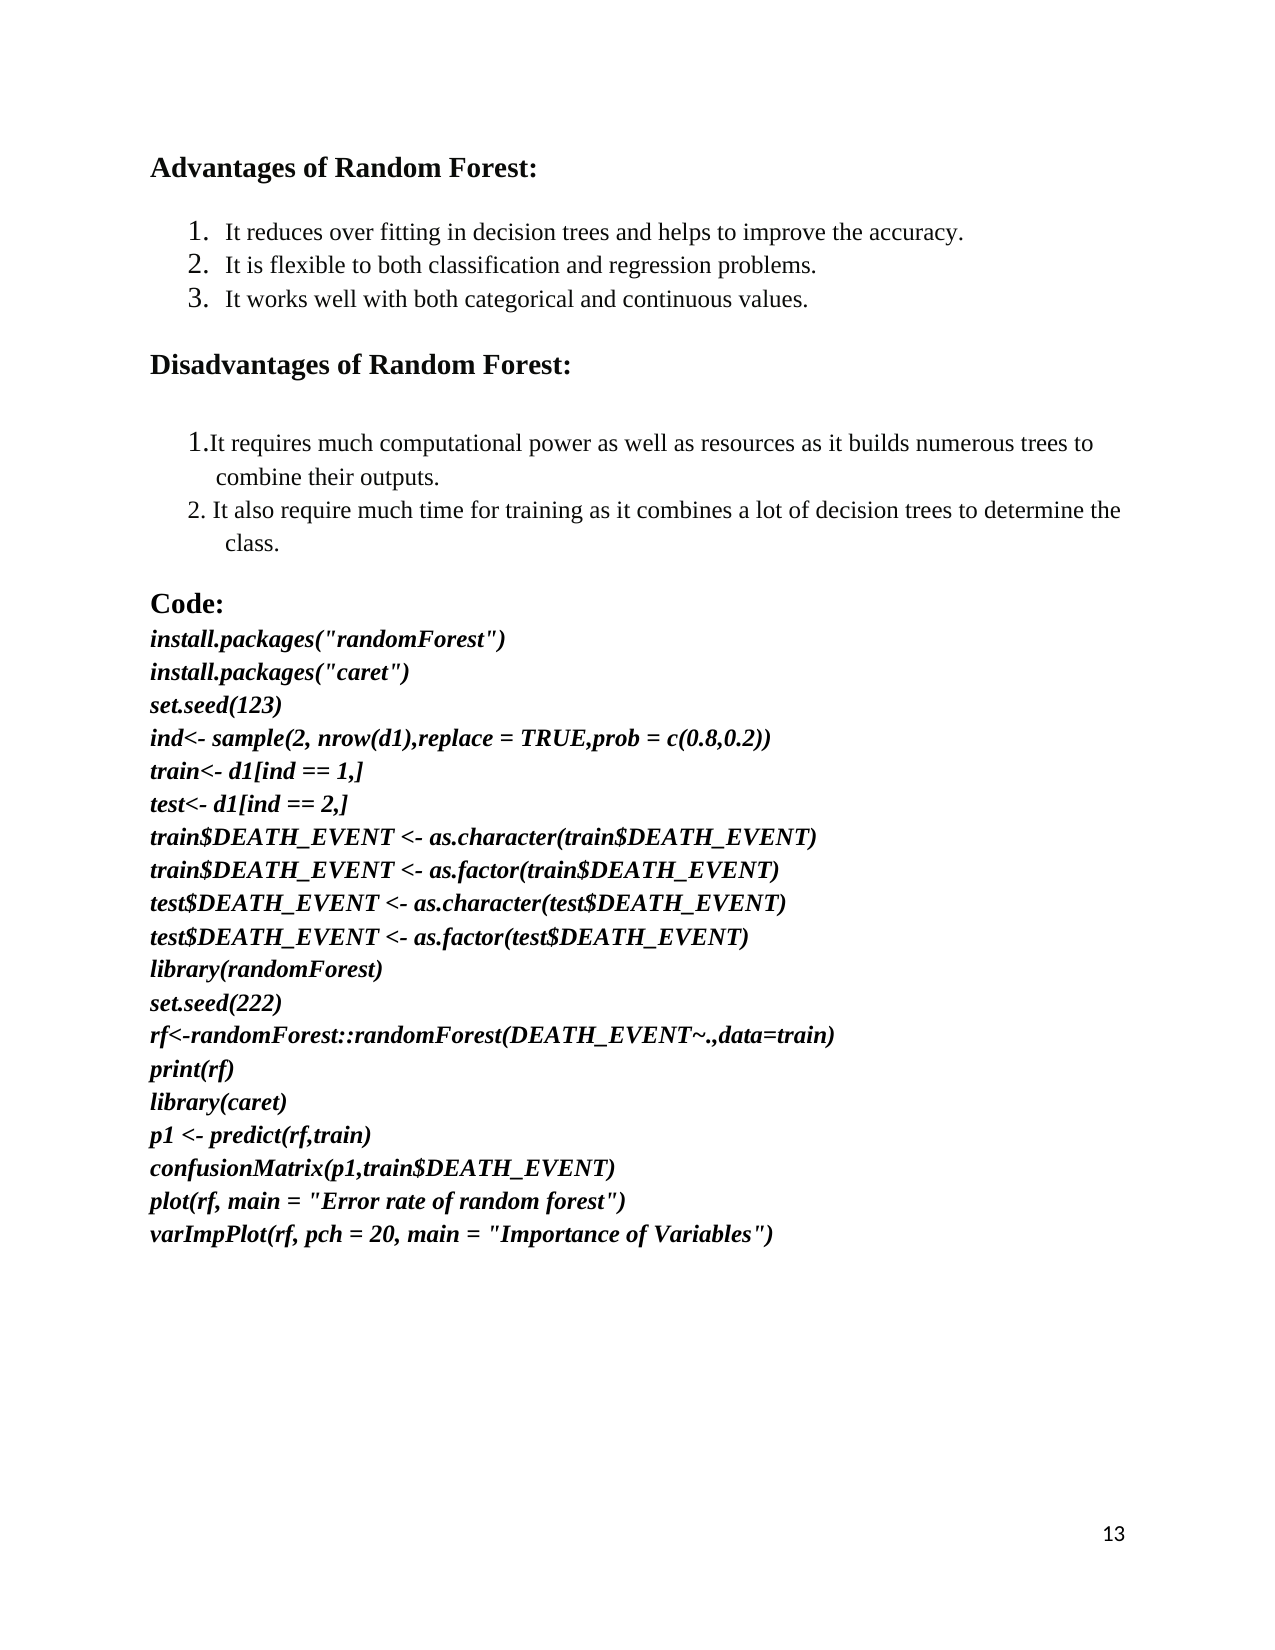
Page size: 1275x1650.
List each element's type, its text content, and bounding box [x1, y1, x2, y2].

text 1.It requires much computational power as well as resources as it builds numerous trees to combine their outputs. [187, 424, 1125, 491]
text train$DEATH_EVENT <- as.factor(train$DEATH_EVENT) [150, 856, 1125, 884]
list It reduces over fitting in decision trees and helps to improve the accuracy. [187, 213, 1125, 246]
text train<- d1[ind == 1,] [150, 756, 1125, 785]
text confusionMatrix(p1,train$DEATH_EVENT) [150, 1153, 1125, 1181]
list It works well with both categorical and continuous values. [187, 280, 1125, 313]
text varImpPlot(rf, pch = 20, main = "Importance of Variables") [150, 1219, 1125, 1247]
list It is flexible to both classification and regression problems. [187, 246, 1125, 280]
text library(randomForest) [150, 954, 1125, 983]
text ind<- sample(2, nrow(d1),replace = TRUE,prob = c(0.8,0.2)) [150, 723, 1125, 752]
list Disadvantages of Random Forest: [150, 347, 1125, 380]
text plot(rf, main = "Error rate of random forest") [150, 1186, 1125, 1214]
text print(rf) [150, 1054, 1125, 1082]
text p1 <- predict(rf,train) [150, 1120, 1125, 1148]
text Code: [150, 586, 1125, 619]
text test$DEATH_EVENT <- as.character(test$DEATH_EVENT) [150, 888, 1125, 917]
text library(caret) [150, 1087, 1125, 1115]
text set.seed(222) [150, 988, 1125, 1016]
text train$DEATH_EVENT <- as.character(train$DEATH_EVENT) [150, 822, 1125, 851]
text install.packages("randomForest") [150, 624, 1125, 653]
text set.seed(123) [150, 690, 1125, 719]
text rf<-randomForest::randomForest(DEATH_EVENT~.,data=train) [150, 1021, 1125, 1049]
text test<- d1[ind == 2,] [150, 789, 1125, 818]
text Advantages of Random Forest: [150, 150, 1125, 183]
text test$DEATH_EVENT <- as.factor(test$DEATH_EVENT) [150, 922, 1125, 950]
text 2. It also require much time for training as it combines a lot of decision trees to determine the class. [187, 495, 1125, 557]
text install.packages("caret") [150, 657, 1125, 686]
